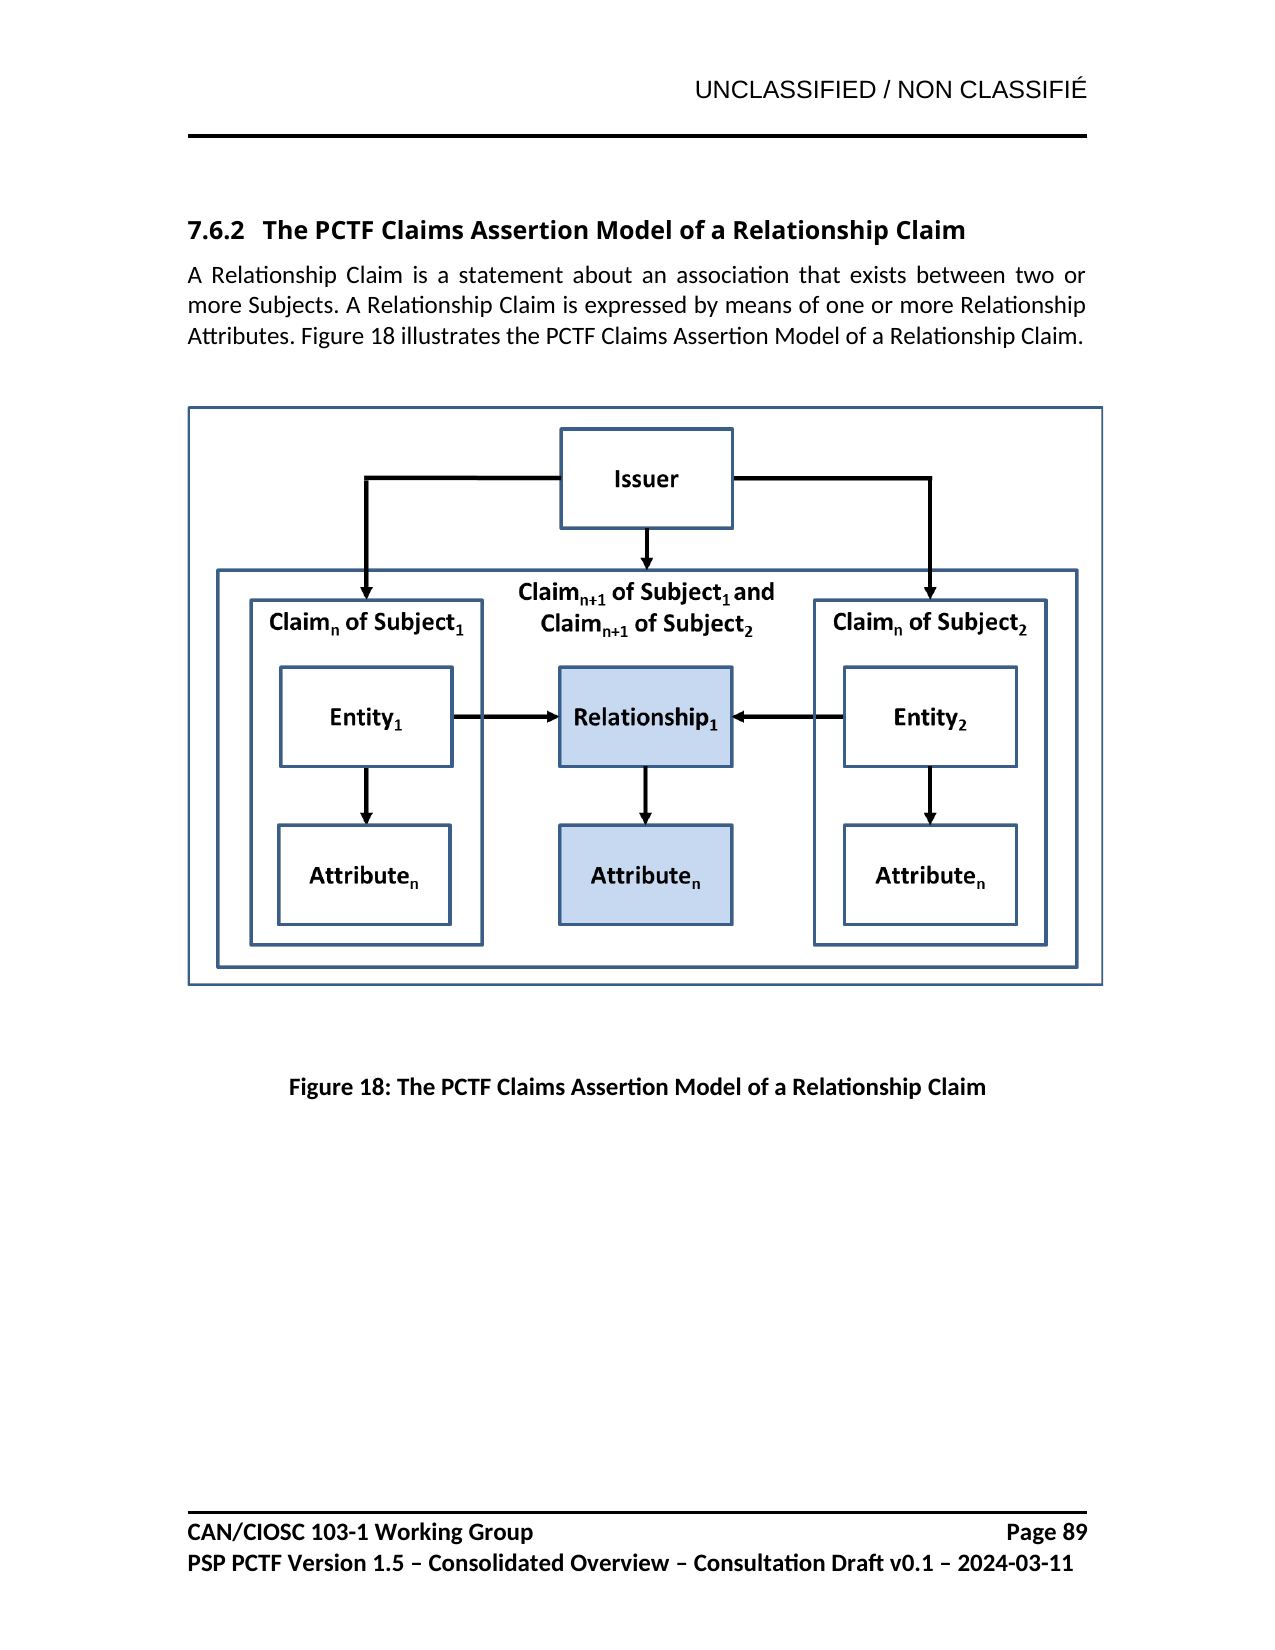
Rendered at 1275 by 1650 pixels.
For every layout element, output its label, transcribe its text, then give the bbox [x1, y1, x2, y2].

text Figure 18: The PCTF Claims Assertion Model of a Relationship Claim [187, 1071, 1087, 1102]
text A Relationship Claim is a statement about an association that exists between two or more Subjects. A Relationship Claim is expressed by means of one or more Relationship Attributes. Figure 18 illustrates the PCTF Claims Assertion Model of a Relationship Claim. [187, 259, 1087, 351]
subtitle The PCTF Claims Assertion Model of a Relationship Claim [187, 212, 1087, 247]
picture [187, 406, 1104, 986]
